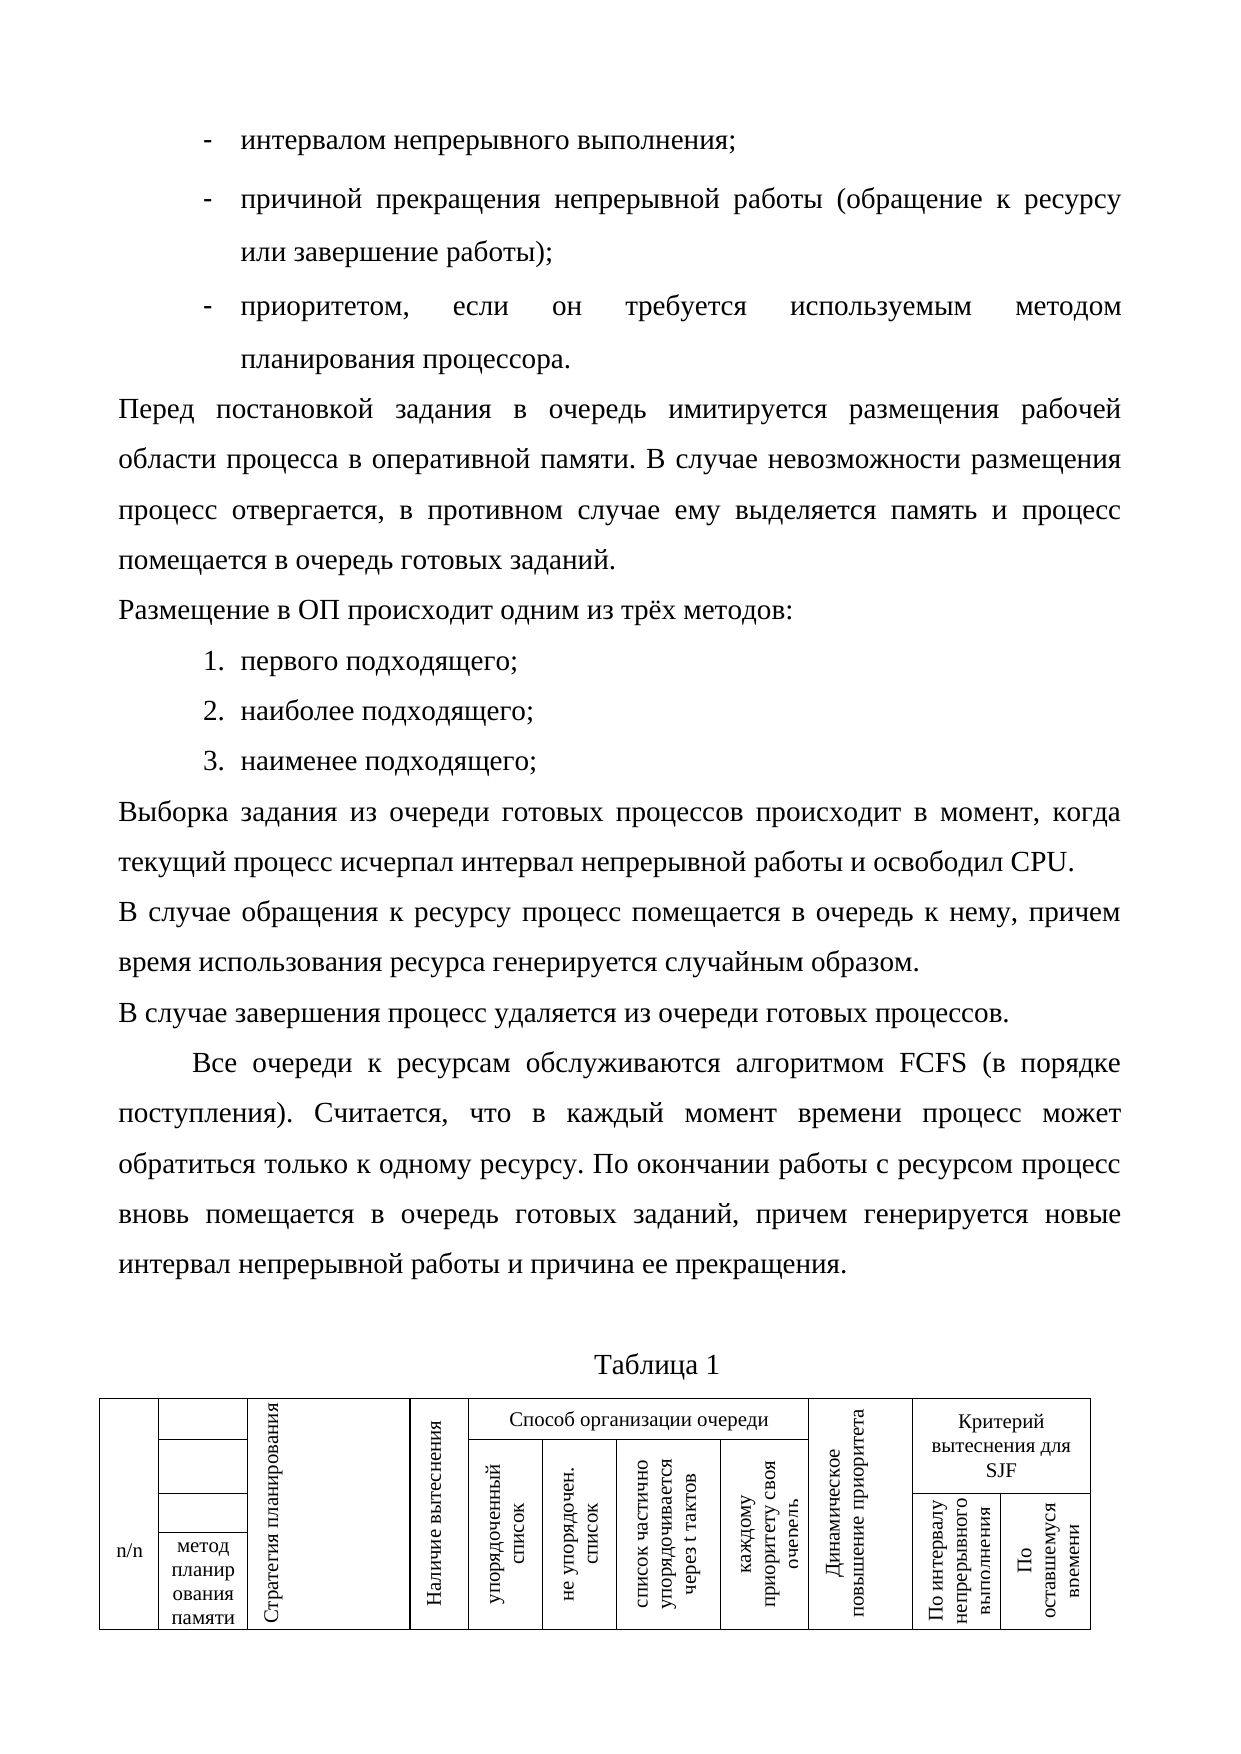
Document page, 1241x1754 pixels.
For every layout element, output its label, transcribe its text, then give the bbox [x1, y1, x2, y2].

list наиболее подходящего; [203, 693, 1122, 727]
list приоритетом, если он требуется используемым методом планирования процессора. [203, 284, 1122, 374]
table_cell список частично упорядочивается через t тактов [617, 1440, 720, 1629]
table_header Наличие вытеснения [411, 1399, 468, 1629]
table_cell По интервалу непрерывного выполнения [913, 1494, 1000, 1629]
text Таблица 1 [118, 1347, 1122, 1381]
table_header Способ организации очереди [469, 1399, 808, 1439]
list интервалом непрерывного выполнения; [203, 118, 1122, 158]
table_cell не упорядочен. список [543, 1440, 616, 1629]
list наименее подходящего; [203, 743, 1122, 777]
text Все очереди к ресурсам обслуживаются алгоритмом FCFS (в порядке поступления). Считается, что в каждый момент времени процесс может обратиться только к одному ресурсу. По окончании работы с ресурсом процесс вновь помещается в очередь готовых заданий, причем генерируется новые интервал непрерывной работы и причина ее прекращения. [118, 1045, 1122, 1280]
table_cell По оставшемуся времени [1001, 1494, 1090, 1629]
text Перед постановкой задания в очередь имитируется размещения рабочей области процесса в оперативной памяти. В случае невозможности размещения процесс отвергается, в противном случае ему выделяется память и процесс помещается в очередь готовых заданий. [118, 391, 1122, 576]
table_header Критерий вытеснения для SJF [913, 1399, 1090, 1493]
text В случае завершения процесс удаляется из очереди готовых процессов. [118, 995, 1122, 1028]
table_header Стратегия планирования [248, 1399, 409, 1629]
table_header Динамическое повышение приоритета [809, 1399, 912, 1629]
table_header [159, 1399, 247, 1439]
text Выборка задания из очереди готовых процессов происходит в момент, когда текущий процесс исчерпал интервал непрерывной работы и освободил CPU. [118, 794, 1122, 877]
table_cell метод планирования памяти [159, 1533, 247, 1629]
text Размещение в ОП происходит одним из трёх методов: [118, 592, 1122, 626]
table_cell каждому приоритету своя очередь [721, 1440, 808, 1629]
table_header n/n [100, 1399, 158, 1629]
table_cell [159, 1494, 247, 1532]
list первого подходящего; [203, 643, 1122, 676]
table_cell [159, 1440, 247, 1493]
list причиной прекращения непрерывной работы (обращение к ресурсу или завершение работы); [203, 178, 1122, 268]
table_cell упорядоченный список [469, 1440, 542, 1629]
text В случае обращения к ресурсу процесс помещается в очередь к нему, причем время использования ресурса генерируется случайным образом. [118, 894, 1122, 978]
